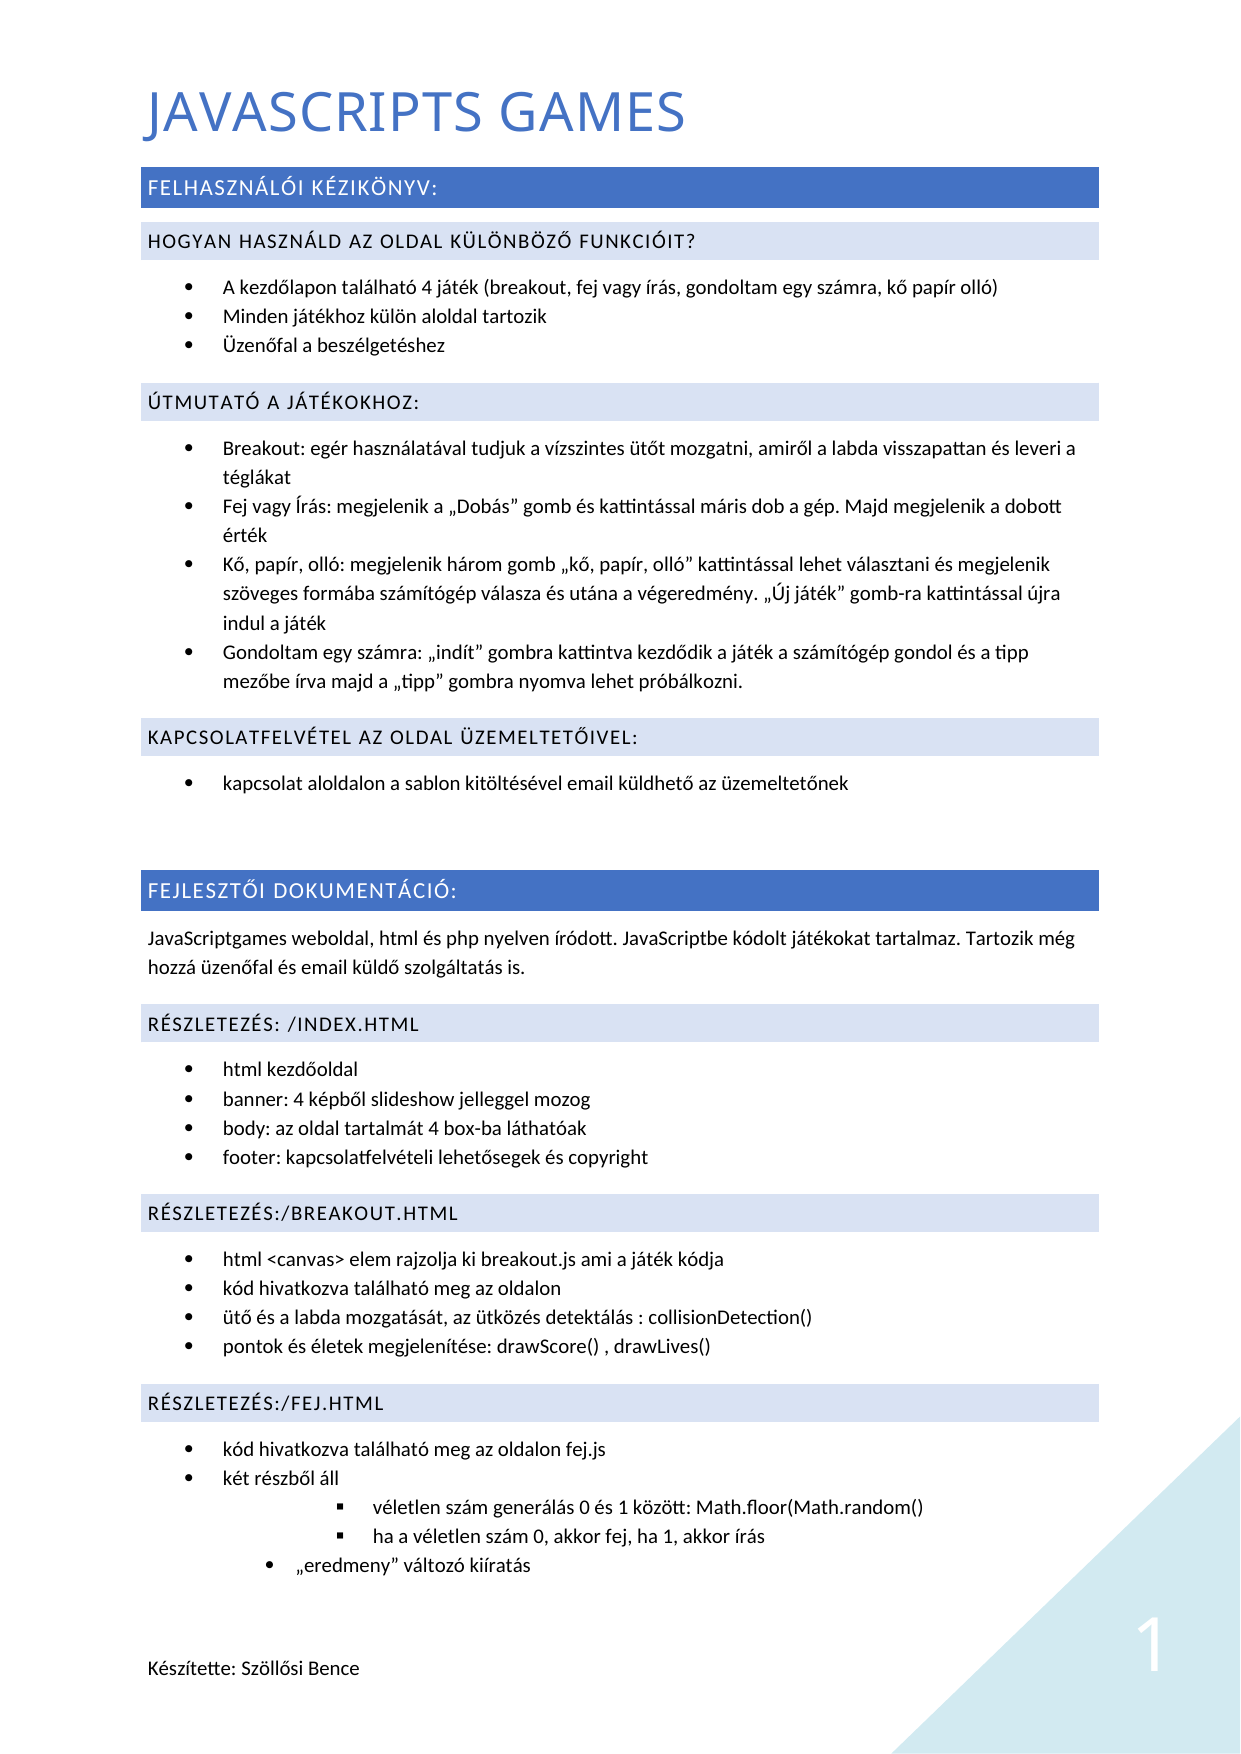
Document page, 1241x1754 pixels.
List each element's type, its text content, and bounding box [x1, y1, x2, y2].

list banner: 4 képből slideshow jelleggel mozog [185, 1086, 1093, 1111]
subtitle Fejlesztői dokumentáció: [148, 876, 1093, 904]
list html kezdőoldal [185, 1057, 1093, 1082]
list Üzenőfal a beszélgetéshez [185, 333, 1093, 358]
subtitle Felhasználói kézikönyv: [148, 174, 1093, 201]
subtitle Kapcsolatfelvétel az oldal üzemeltetőivel: [148, 724, 1093, 750]
text JavaScriptgames weboldal, html és php nyelven íródott. JavaScriptbe kódolt játékokat tartalmaz. Tartozik még hozzá üzenőfal és email küldő szolgáltatás is. [148, 925, 1093, 980]
list pontok és életek megjelenítése: drawScore() , drawLives() [185, 1334, 1093, 1359]
list kód hivatkozva található meg az oldalon [185, 1275, 1093, 1301]
list kapcsolat aloldalon a sablon kitöltésével email küldhető az üzemeltetőnek [185, 770, 1093, 796]
list Fej vagy Írás: megjelenik a „Dobás” gomb és kattintással máris dob a gép. Majd megjelenik a dobott érték [185, 493, 1093, 548]
list „eredmeny” változó kiíratás [223, 1552, 1093, 1578]
list két részből áll [185, 1465, 1093, 1490]
list ütő és a labda mozgatását, az ütközés detektálás : collisionDetection() [185, 1304, 1093, 1330]
subtitle Részletezés: /index.html [148, 1011, 1093, 1036]
list Breakout: egér használatával tudjuk a vízszintes ütőt mozgatni, amiről a labda visszapattan és leveri a téglákat [185, 435, 1093, 489]
list Kő, papír, olló: megjelenik három gomb „kő, papír, olló” kattintással lehet választani és megjelenik szöveges formába számítógép válasza és utána a végeredmény. „Új játék” gomb-ra kattintással újra indul a játék [185, 551, 1093, 635]
subtitle Részletezés:/breakout.html [148, 1200, 1093, 1226]
list body: az oldal tartalmát 4 box-ba láthatóak [185, 1115, 1093, 1140]
list Gondoltam egy számra: „indít” gombra kattintva kezdődik a játék a számítógép gondol és a tipp mezőbe írva majd a „tipp” gombra nyomva lehet próbálkozni. [185, 639, 1093, 693]
list ha a véletlen szám 0, akkor fej, ha 1, akkor írás [335, 1523, 1093, 1549]
list kód hivatkozva található meg az oldalon fej.js [185, 1436, 1093, 1461]
list A kezdőlapon található 4 játék (breakout, fej vagy írás, gondoltam egy számra, kő papír olló) [185, 274, 1093, 300]
list véletlen szám generálás 0 és 1 között: Math.floor(Math.random() [335, 1494, 1093, 1519]
subtitle Részletezés:/fej.html [148, 1390, 1093, 1415]
list Minden játékhoz külön aloldal tartozik [185, 303, 1093, 329]
list footer: kapcsolatfelvételi lehetősegek és copyright [185, 1144, 1093, 1169]
subtitle Hogyan használd az oldal különböző funkcióit? [148, 229, 1093, 254]
list html <canvas> elem rajzolja ki breakout.js ami a játék kódja [185, 1246, 1093, 1272]
subtitle Útmutató a játékokhoz: [148, 389, 1093, 414]
